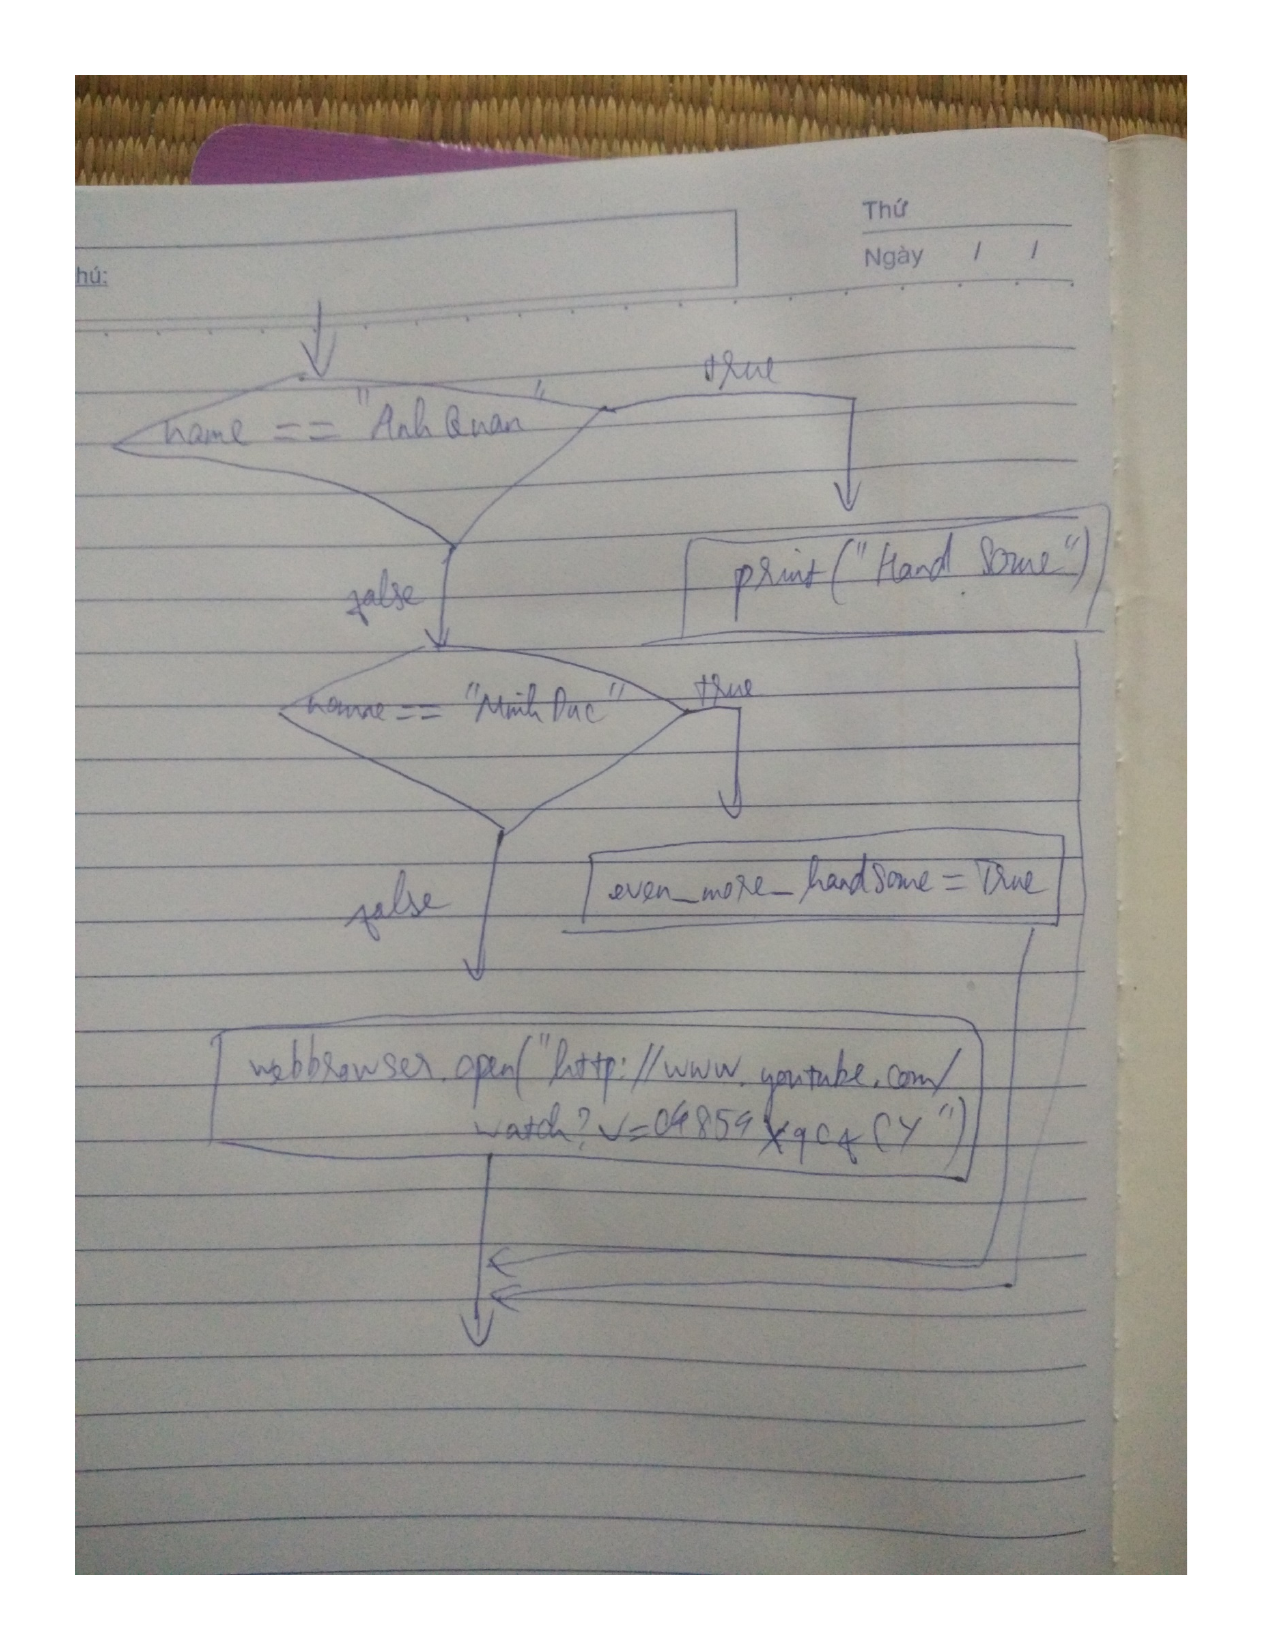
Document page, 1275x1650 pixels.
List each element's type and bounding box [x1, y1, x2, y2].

picture [75, 75, 1188, 1575]
